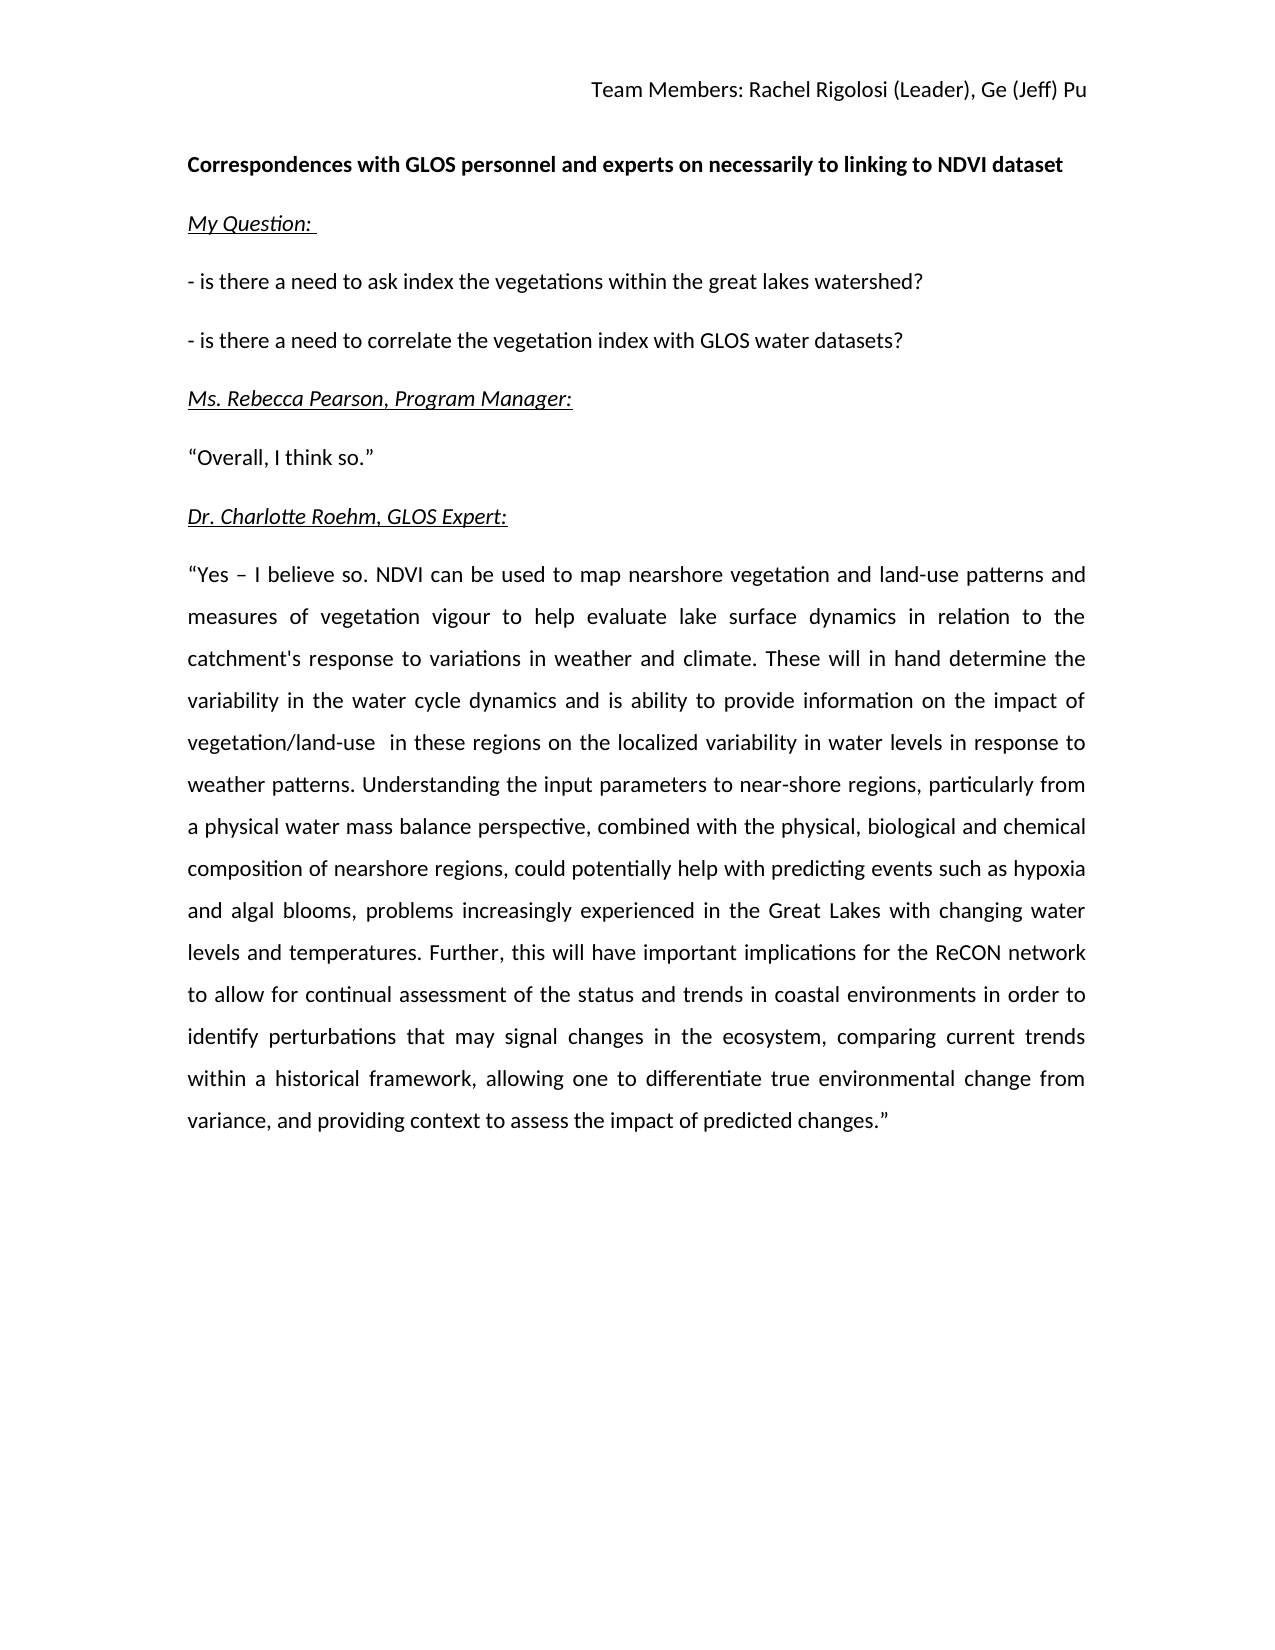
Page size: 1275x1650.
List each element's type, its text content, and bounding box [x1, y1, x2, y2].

text My Question: [187, 209, 1087, 237]
text - is there a need to correlate the vegetation index with GLOS water datasets? [187, 326, 1087, 354]
text - is there a need to ask index the vegetations within the great lakes watershed? [187, 267, 1087, 295]
text Correspondences with GLOS personnel and experts on necessarily to linking to NDVI dataset [187, 150, 1087, 178]
text Dr. Charlotte Roehm, GLOS Expert: [187, 502, 1087, 530]
text “Yes – I believe so. NDVI can be used to map nearshore vegetation and land-use patterns and measures of vegetation vigour to help evaluate lake surface dynamics in relation to the catchment's response to variations in weather and climate. These will in hand determine the variability in the water cycle dynamics and is ability to provide information on the impact of vegetation/land-use in these regions on the localized variability in water levels in response to weather patterns. Understanding the input parameters to near-shore regions, particularly from a physical water mass balance perspective, combined with the physical, biological and chemical composition of nearshore regions, could potentially help with predicting events such as hypoxia and algal blooms, problems increasingly experienced in the Great Lakes with changing water levels and temperatures. Further, this will have important implications for the ReCON network to allow for continual assessment of the status and trends in coastal environments in order to identify perturbations that may signal changes in the ecosystem, comparing current trends within a historical framework, allowing one to differentiate true environmental change from variance, and providing context to assess the impact of predicted changes.” [187, 561, 1087, 1134]
text “Overall, I think so.” [187, 443, 1087, 471]
text Ms. Rebecca Pearson, Program Manager: [187, 384, 1087, 413]
